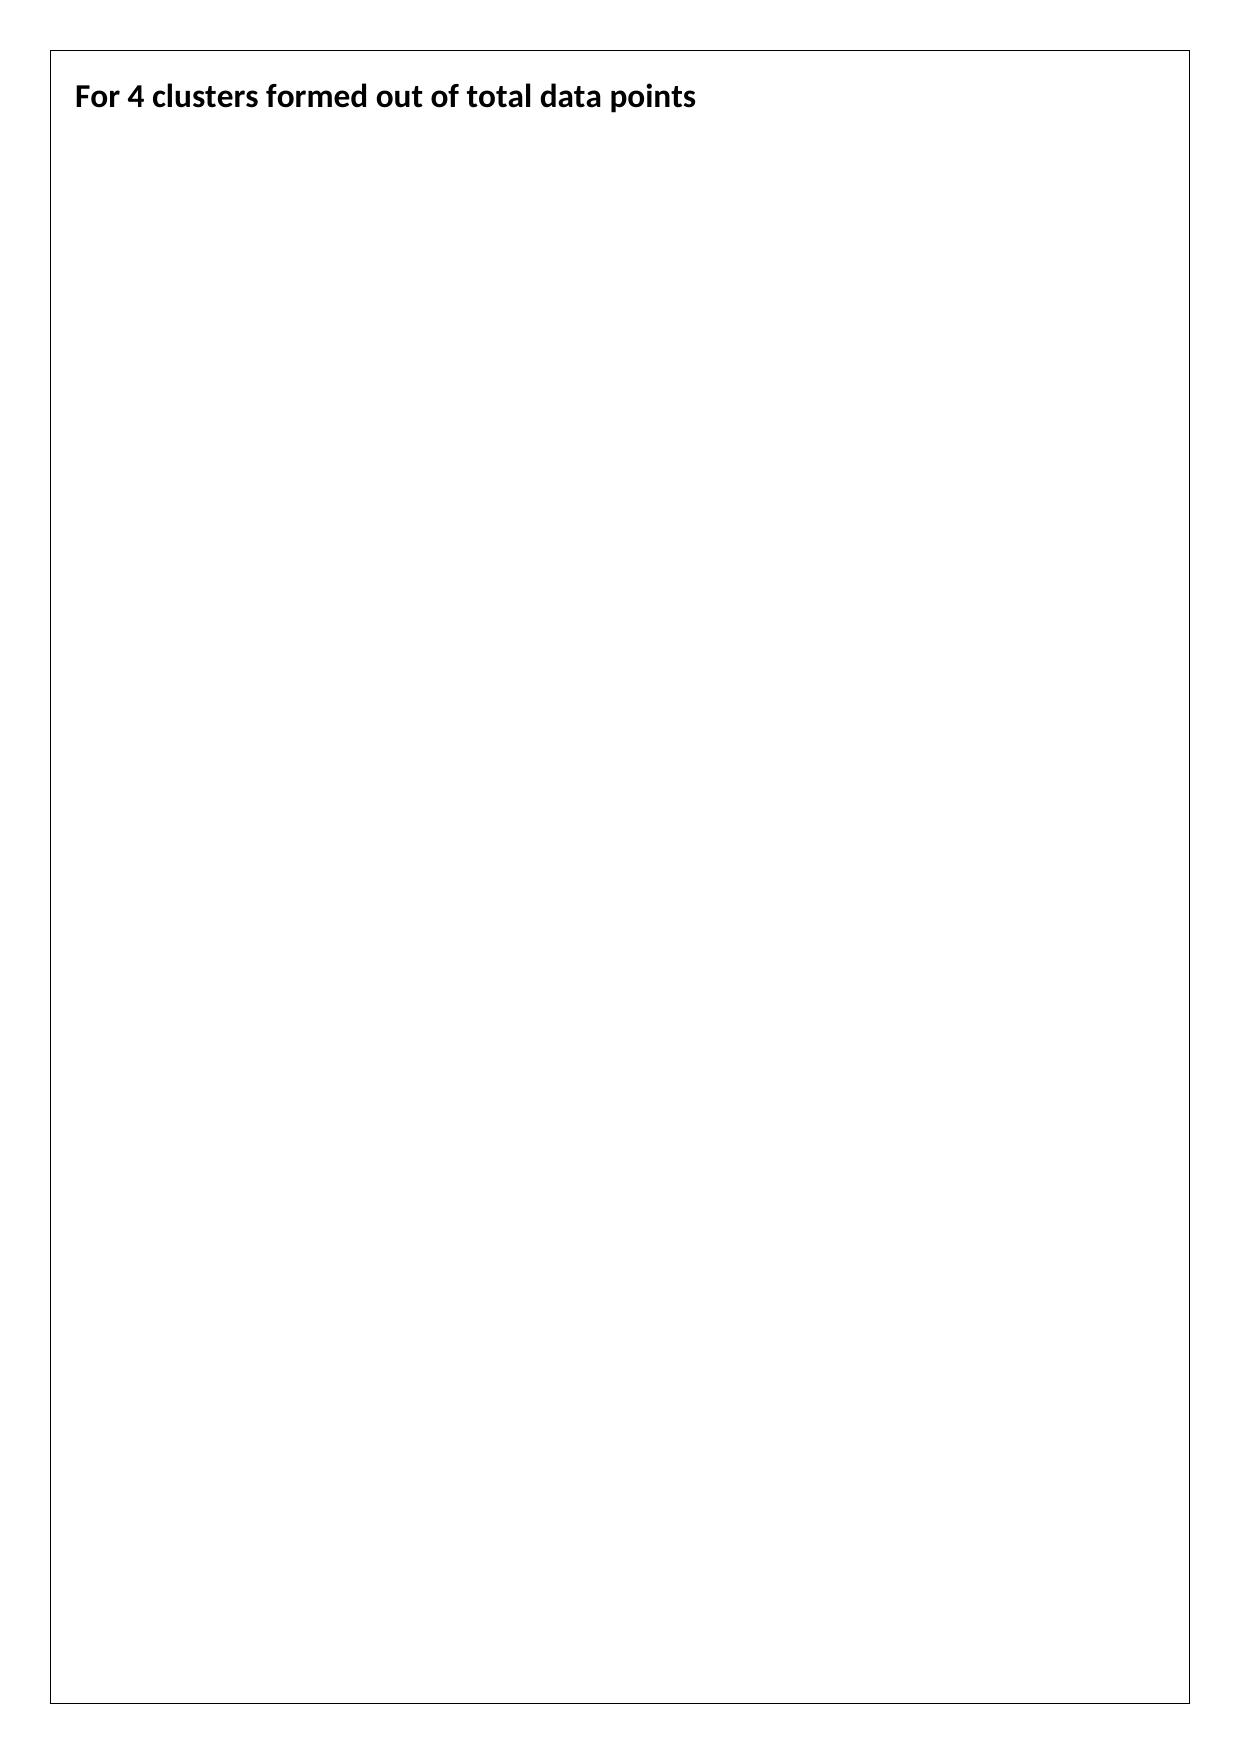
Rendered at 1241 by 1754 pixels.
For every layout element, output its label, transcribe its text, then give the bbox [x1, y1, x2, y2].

text For 4 clusters formed out of total data points [75, 75, 1165, 116]
